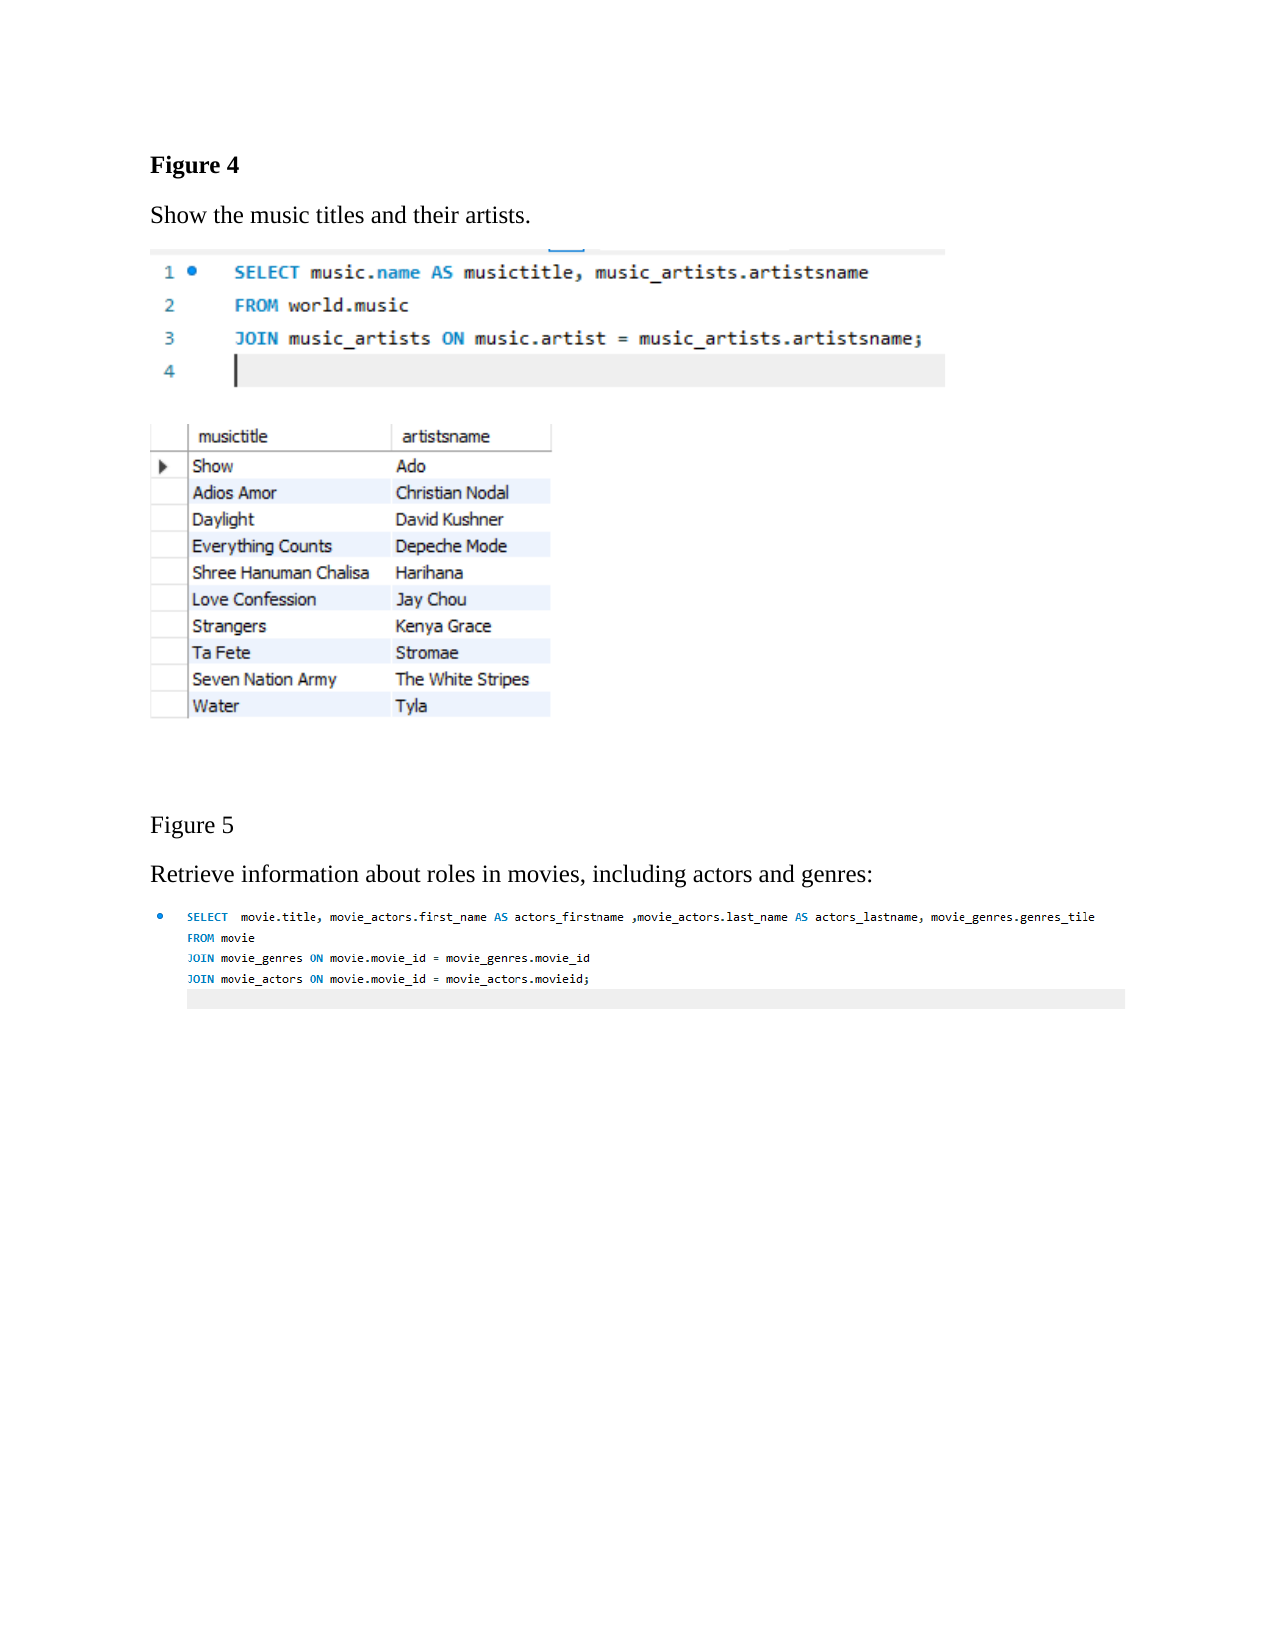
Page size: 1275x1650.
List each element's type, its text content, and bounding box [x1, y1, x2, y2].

text Figure 5 [150, 810, 1125, 838]
picture [150, 249, 946, 403]
text Show the music titles and their artists. [150, 200, 1125, 228]
picture [150, 909, 1125, 1045]
text Retrieve information about roles in movies, including actors and genres: [150, 859, 1125, 888]
picture [150, 424, 560, 739]
text Figure 4 [150, 150, 1125, 179]
